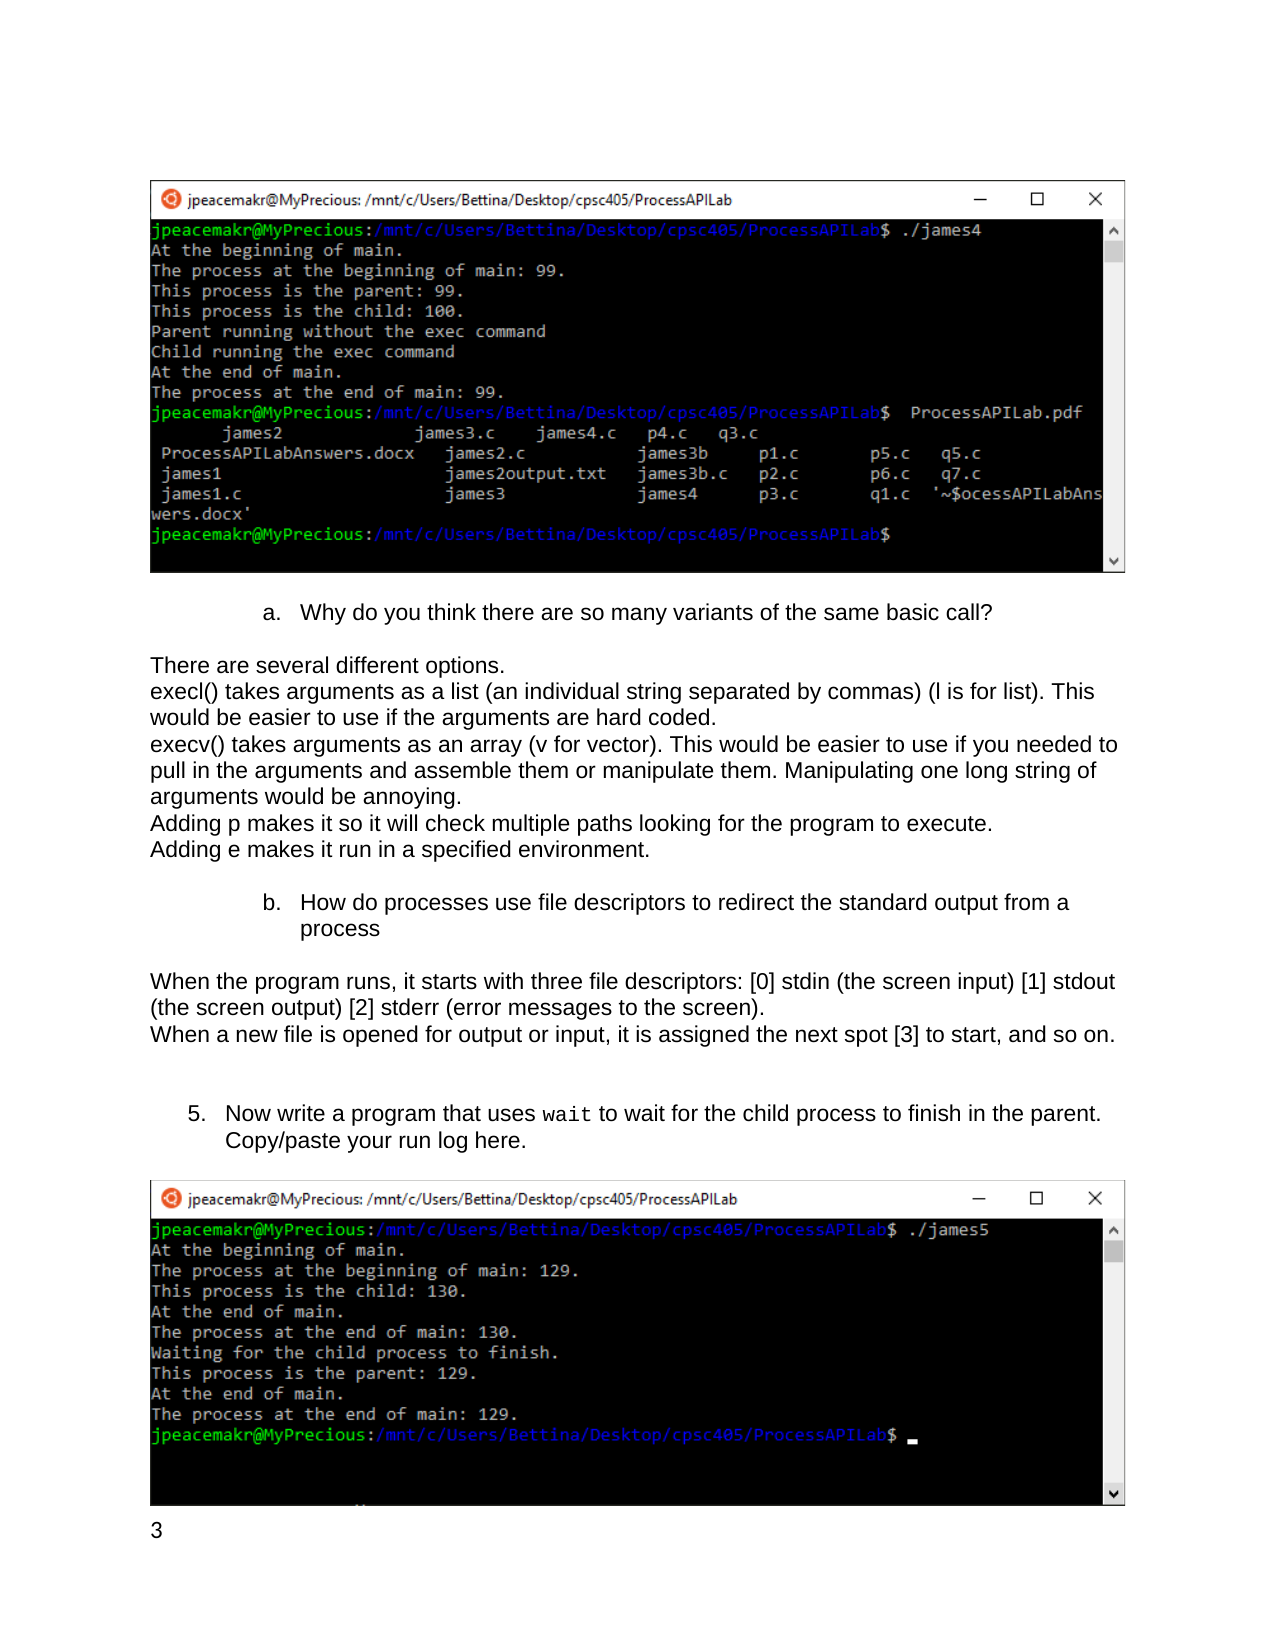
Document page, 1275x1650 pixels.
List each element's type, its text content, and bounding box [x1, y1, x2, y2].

list Now write a program that uses wait to wait for the child process to finish in the parent. Copy/paste your run log here. [187, 1099, 1125, 1154]
text There are several different options. [150, 652, 1125, 678]
list How do processes use file descriptors to redirect the standard output from a process [262, 889, 1125, 941]
text execl() takes arguments as a list (an individual string separated by commas) (l is for list). This would be easier to use if the arguments are hard coded. [150, 678, 1125, 731]
text When a new file is opened for output or input, it is assigned the next spot [3] to start, and so on. [150, 1021, 1125, 1047]
list Why do you think there are so many variants of the same basic call? [262, 599, 1125, 625]
text execv() takes arguments as an array (v for vector). This would be easier to use if you needed to pull in the arguments and assemble them or manipulate them. Manipulating one long string of arguments would be annoying. [150, 731, 1125, 810]
picture [150, 180, 1125, 573]
text When the program runs, it starts with three file descriptors: [0] stdin (the screen input) [1] stdout (the screen output) [2] stderr (error messages to the screen). [150, 968, 1125, 1021]
picture [150, 1180, 1125, 1506]
text Adding p makes it so it will check multiple paths looking for the program to execute. [150, 810, 1125, 836]
text Adding e makes it run in a specified environment. [150, 836, 1125, 862]
